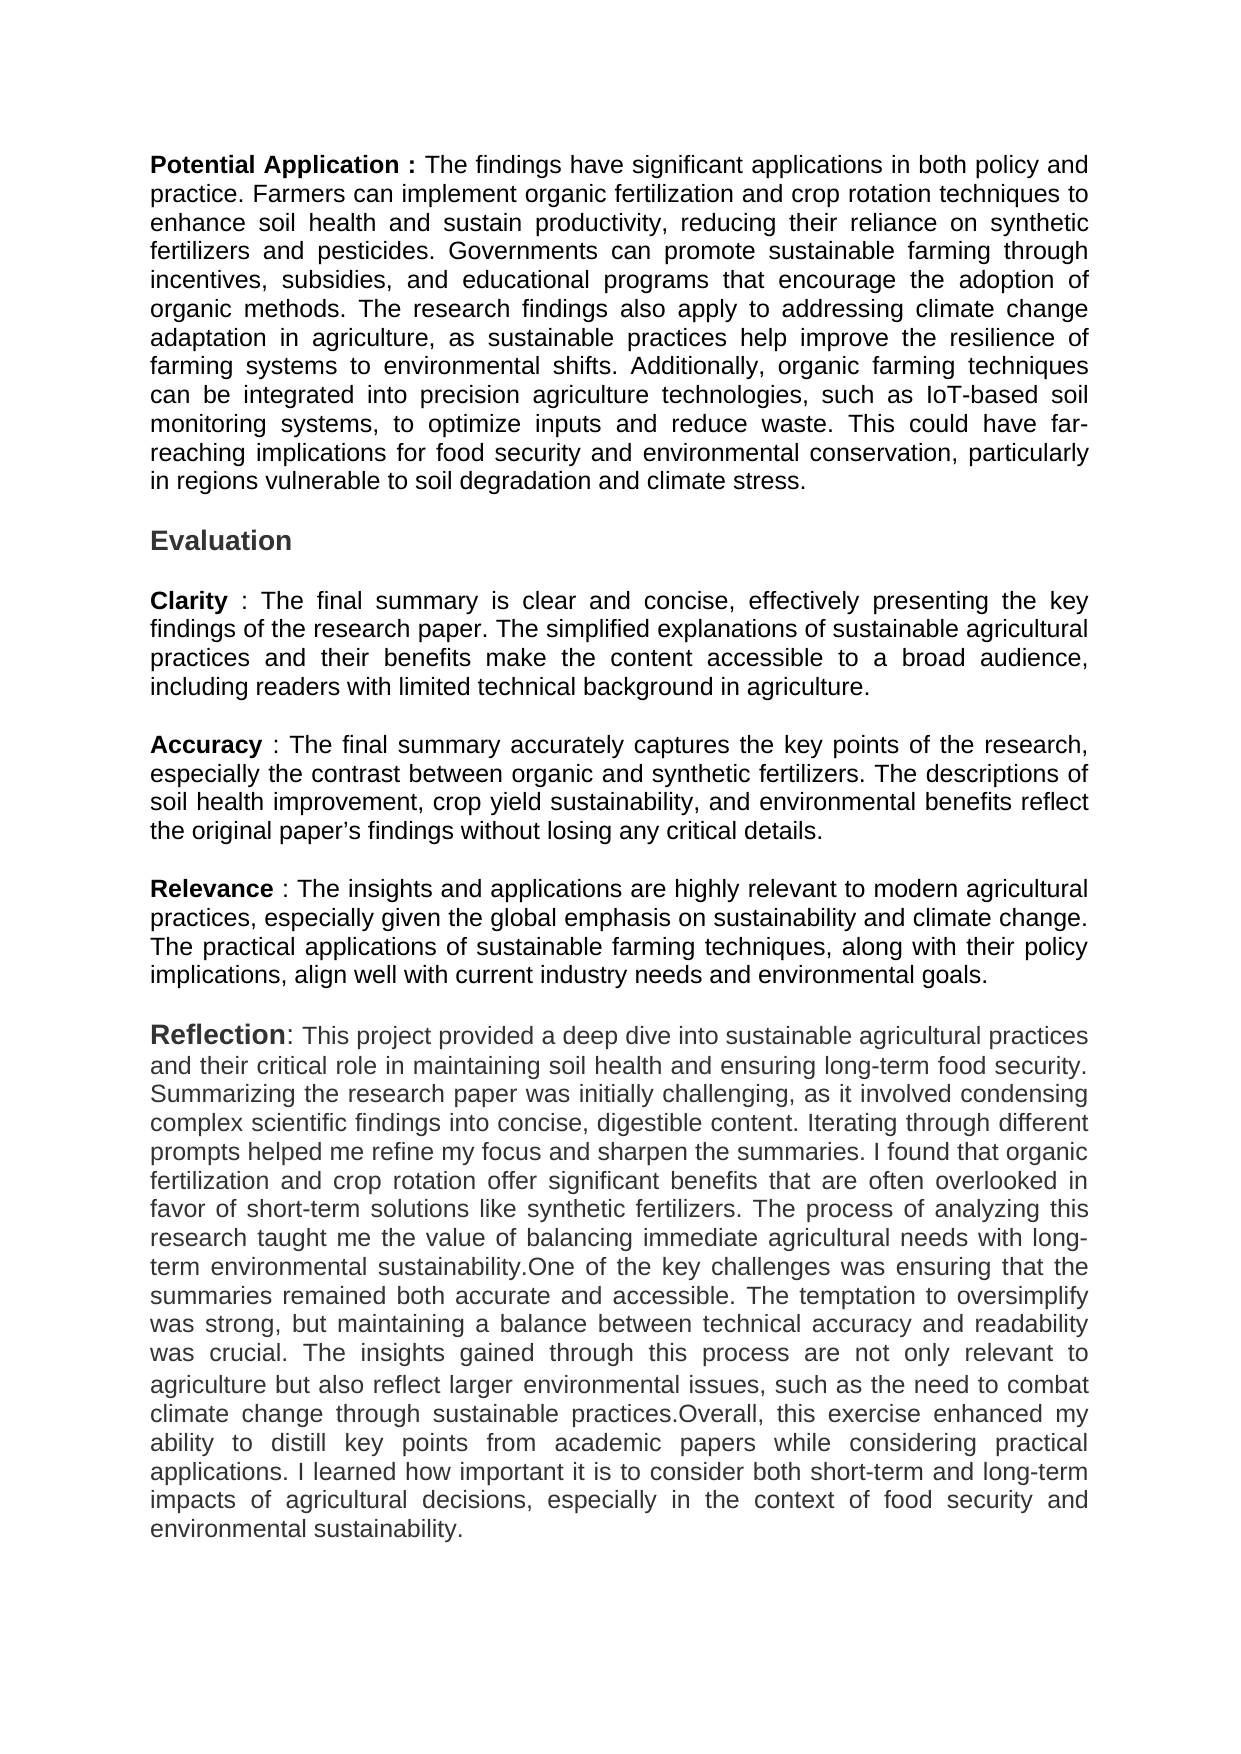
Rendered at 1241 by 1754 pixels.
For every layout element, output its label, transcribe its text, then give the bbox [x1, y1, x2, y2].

subtitle Evaluation [150, 524, 1090, 557]
text Relevance : The insights and applications are highly relevant to modern agricultural practices, especially given the global emphasis on sustainability and climate change. The practical applications of sustainable farming techniques, along with their policy implications, align well with current industry needs and environmental goals. [150, 874, 1090, 989]
text Potential Application : The findings have significant applications in both policy and practice. Farmers can implement organic fertilization and crop rotation techniques to enhance soil health and sustain productivity, reducing their reliance on synthetic fertilizers and pesticides. Governments can promote sustainable farming through incentives, subsidies, and educational programs that encourage the adoption of organic methods. The research findings also apply to addressing climate change adaptation in agriculture, as sustainable practices help improve the resilience of farming systems to environmental shifts. Additionally, organic farming techniques can be integrated into precision agriculture technologies, such as IoT-based soil monitoring systems, to optimize inputs and reduce waste. This could have far-reaching implications for food security and environmental conservation, particularly in regions vulnerable to soil degradation and climate stress. [150, 150, 1090, 495]
subtitle Reflection: This project provided a deep dive into sustainable agricultural practices and their critical role in maintaining soil health and ensuring long-term food security. Summarizing the research paper was initially challenging, as it involved condensing complex scientific findings into concise, digestible content. Iterating through different prompts helped me refine my focus and sharpen the summaries. I found that organic fertilization and crop rotation offer significant benefits that are often overlooked in favor of short-term solutions like synthetic fertilizers. The process of analyzing this research taught me the value of balancing immediate agricultural needs with long-term environmental sustainability.One of the key challenges was ensuring that the summaries remained both accurate and accessible. The temptation to oversimplify was strong, but maintaining a balance between technical accuracy and readability was crucial. The insights gained through this process are not only relevant to agriculture but also reflect larger environmental issues, such as the need to combat climate change through sustainable practices.Overall, this exercise enhanced my ability to distill key points from academic papers while considering practical applications. I learned how important it is to consider both short-term and long-term impacts of agricultural decisions, especially in the context of food security and environmental sustainability. [150, 1018, 1090, 1543]
text Accuracy : The final summary accurately captures the key points of the research, especially the contrast between organic and synthetic fertilizers. The descriptions of soil health improvement, crop yield sustainability, and environmental benefits reflect the original paper’s findings without losing any critical details. [150, 730, 1090, 845]
text Clarity : The final summary is clear and concise, effectively presenting the key findings of the research paper. The simplified explanations of sustainable agricultural practices and their benefits make the content accessible to a broad audience, including readers with limited technical background in agriculture. [150, 586, 1090, 701]
